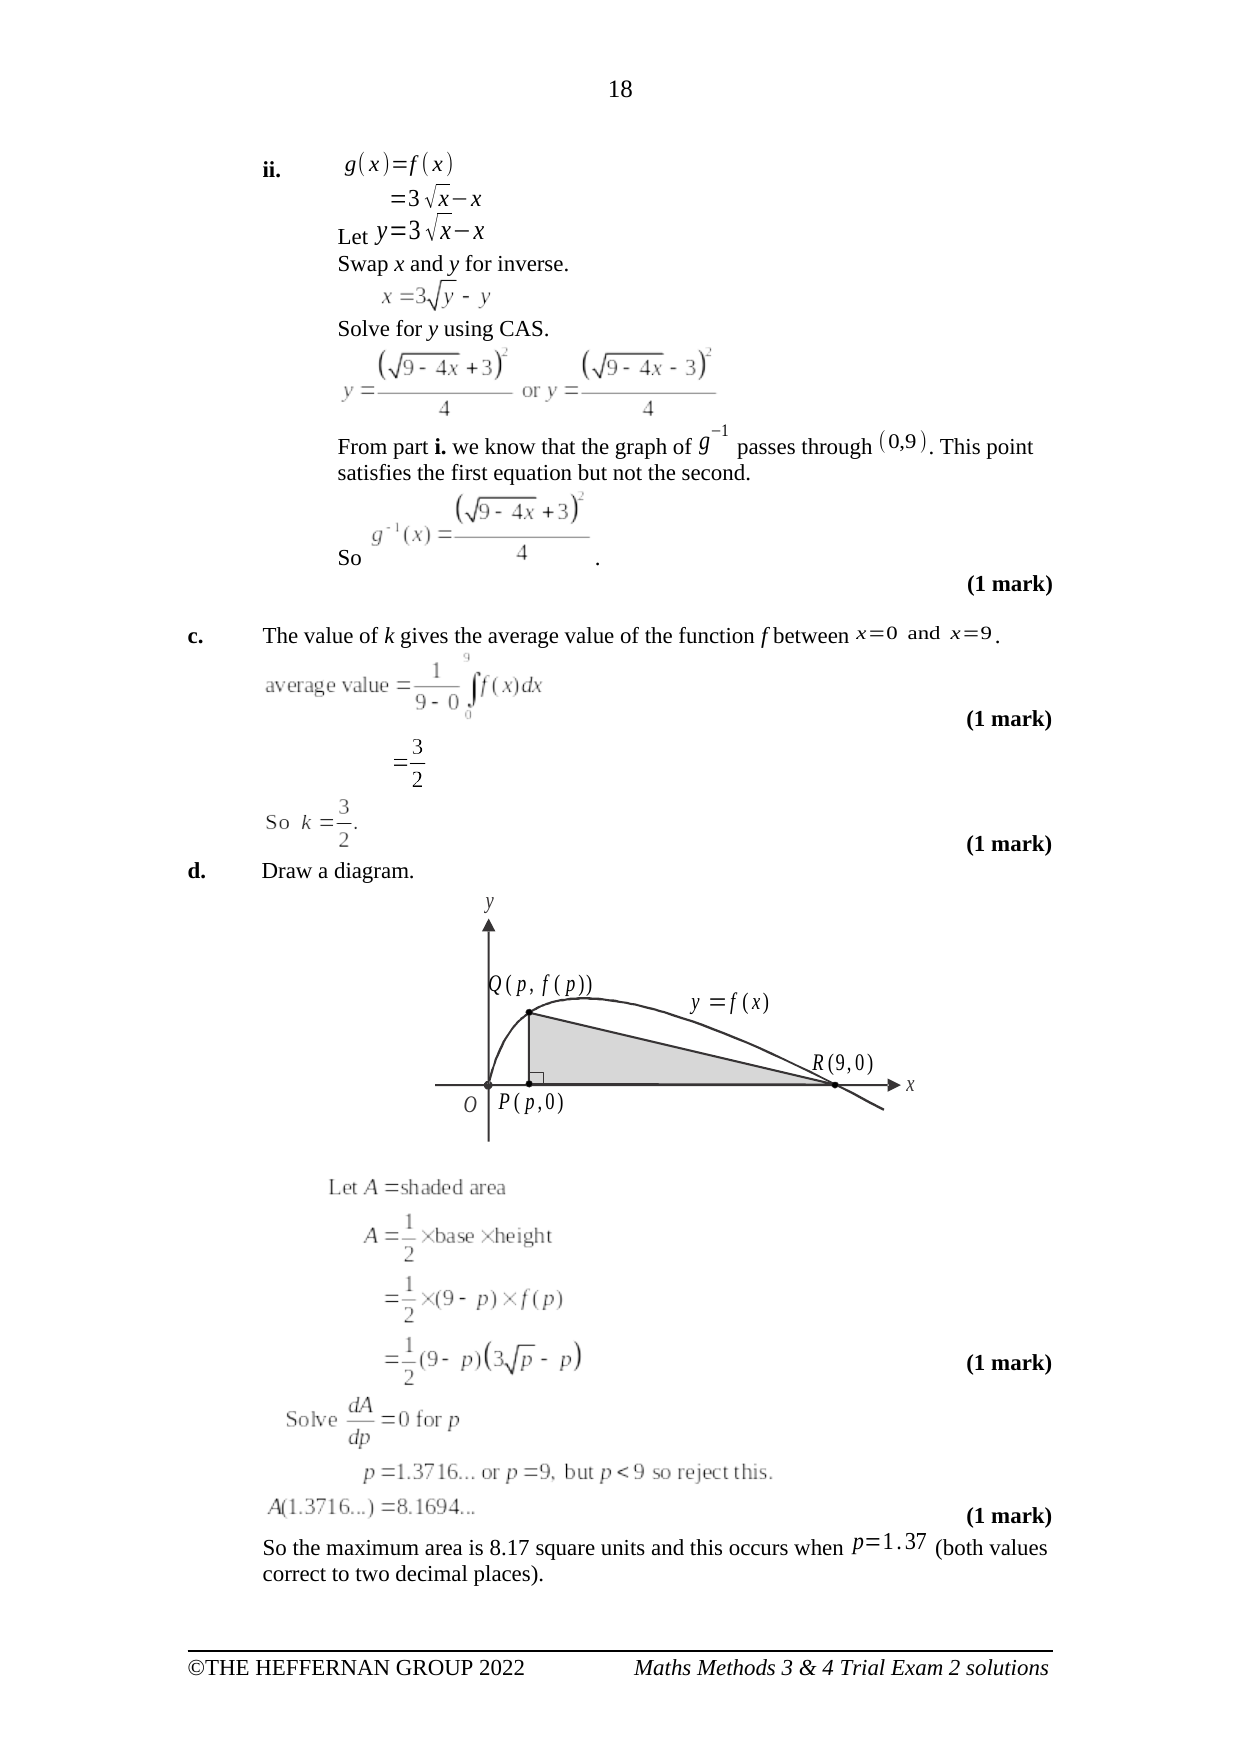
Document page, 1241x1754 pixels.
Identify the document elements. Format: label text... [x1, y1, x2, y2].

text Solve for y using CAS. [337, 316, 1053, 342]
list The value of k gives the average value of the function f between . [187, 623, 1053, 649]
text From part i. we know that the graph of passes through . This point satisfies the first equation but not the second. [337, 421, 1053, 486]
text Let [337, 211, 1053, 249]
text (1 mark) [187, 791, 1053, 857]
text (1 mark) [262, 1390, 1053, 1528]
text Swap x and y for inverse. [337, 249, 1053, 276]
text So . [337, 486, 1053, 570]
text (1 mark) [262, 570, 1053, 596]
text (1 mark) [187, 649, 1053, 731]
text So the maximum area is 8.17 square units and this occurs when (both values correct to two decimal places). [262, 1528, 1053, 1586]
list Draw a diagram. [187, 857, 1053, 883]
